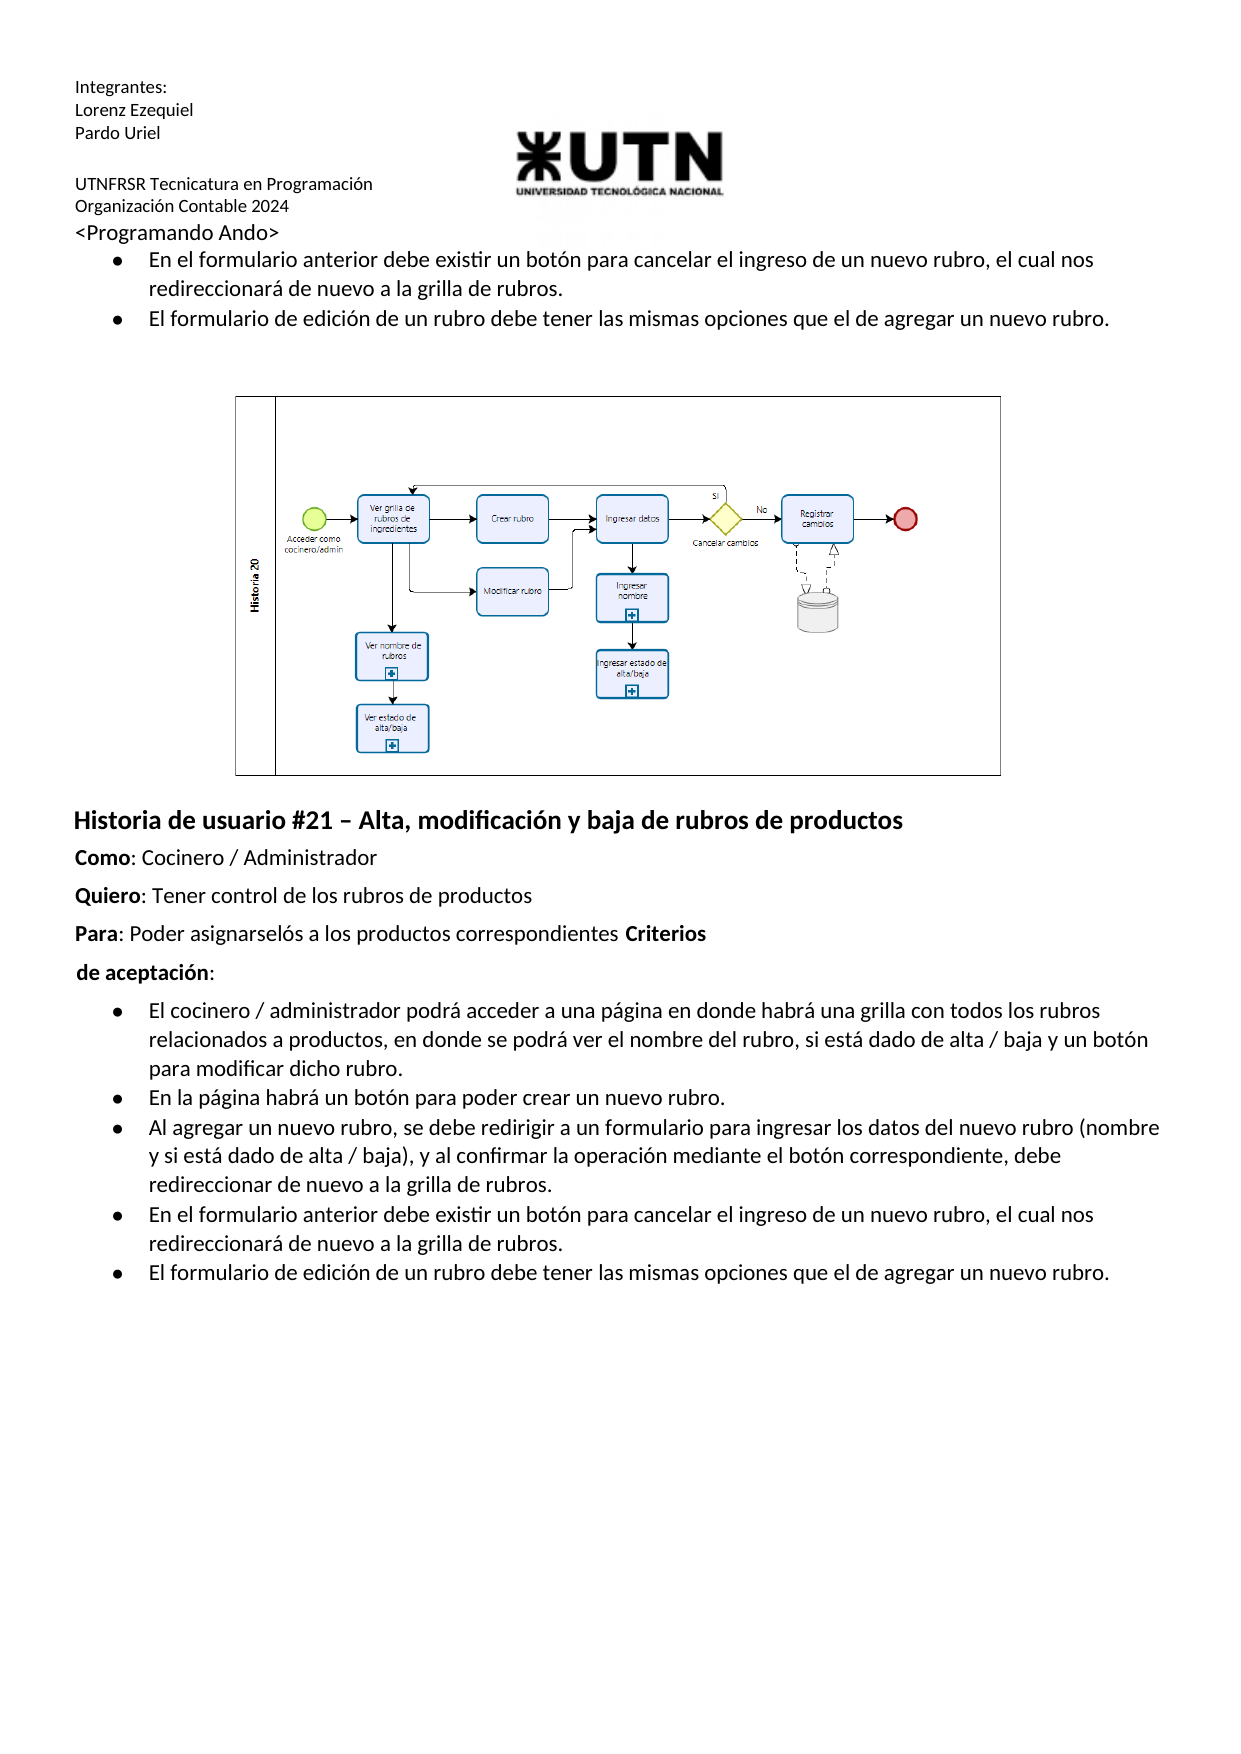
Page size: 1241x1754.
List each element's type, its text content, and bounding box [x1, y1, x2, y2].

picture [495, 70, 746, 246]
list El cocinero / administrador podrá acceder a una página en donde habrá una grilla con todos los rubros relacionados a productos, en donde se podrá ver el nombre del rubro, si está dado de alta / baja y un botón para modificar dicho rubro. [111, 996, 1164, 1082]
list Al agregar un nuevo rubro, se debe redirigir a un formulario para ingresar los datos del nuevo rubro (nombre y si está dado de alta / baja), y al confirmar la operación mediante el botón correspondiente, debe redireccionar de nuevo a la grilla de rubros. [111, 1113, 1164, 1198]
picture [230, 392, 1010, 779]
text Como: Cocinero / Administrador [75, 843, 1164, 871]
list El formulario de edición de un rubro debe tener las mismas opciones que el de agregar un nuevo rubro. [111, 1258, 1164, 1286]
list En el formulario anterior debe existir un botón para cancelar el ingreso de un nuevo rubro, el cual nos redireccionará de nuevo a la grilla de rubros. [111, 1200, 1164, 1257]
list El formulario de edición de un rubro debe tener las mismas opciones que el de agregar un nuevo rubro. [111, 304, 1164, 332]
list En la página habrá un botón para poder crear un nuevo rubro. [111, 1083, 1164, 1111]
list En el formulario anterior debe existir un botón para cancelar el ingreso de un nuevo rubro, el cual nos redireccionará de nuevo a la grilla de rubros. [111, 246, 1164, 302]
text Quiero: Tener control de los rubros de productos [75, 881, 1164, 909]
subtitle Historia de usuario #21 – Alta, modificación y baja de rubros de productos [73, 803, 1160, 836]
text Para: Poder asignarselós a los productos correspondientes Criterios de aceptación: [75, 919, 706, 986]
